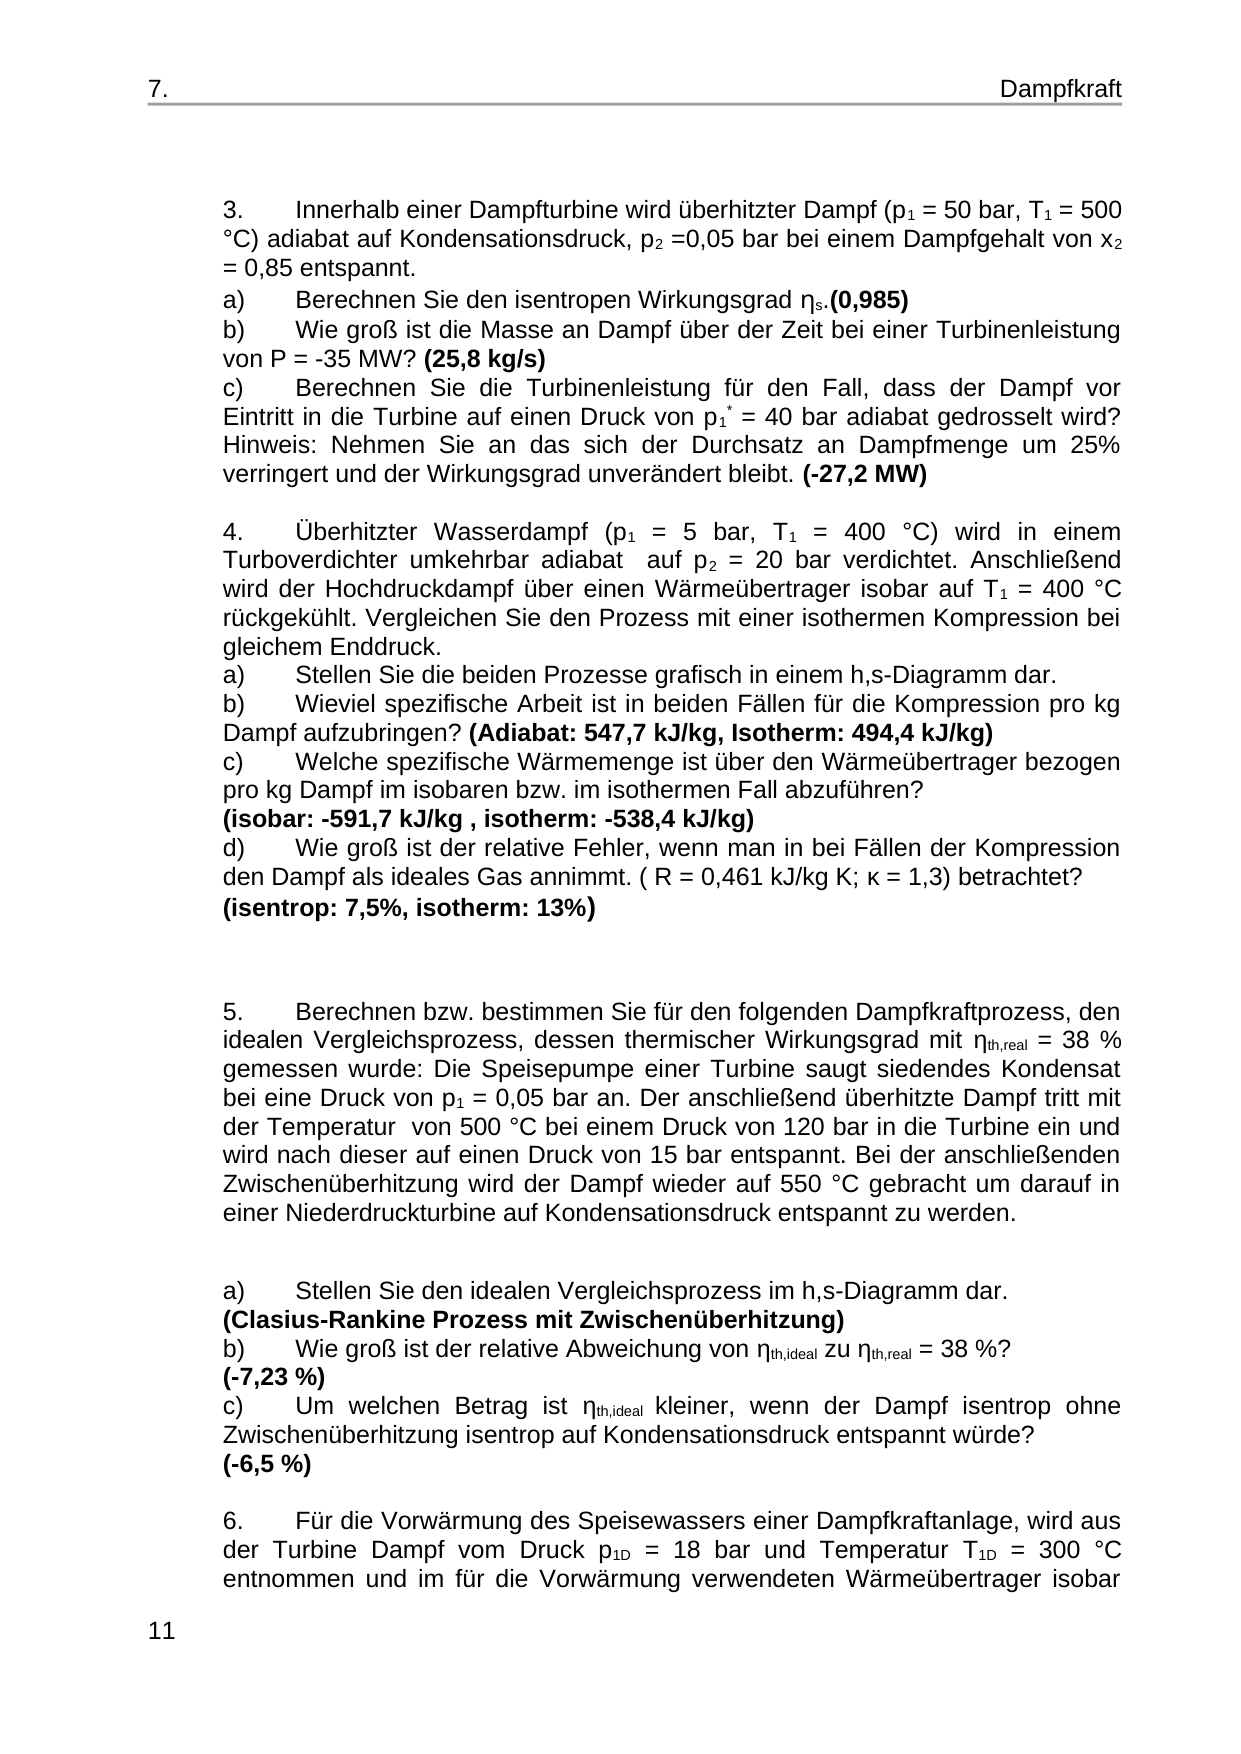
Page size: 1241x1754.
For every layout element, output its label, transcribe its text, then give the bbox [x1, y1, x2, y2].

list Innerhalb einer Dampfturbine wird überhitzter Dampf (p1 = 50 bar, T1 = 500 °C) adiabat auf Kondensationsdruck, p2 =0,05 bar bei einem Dampfgehalt von x2 = 0,85 entspannt. [223, 195, 1122, 281]
list (isentrop: 7,5%, isotherm: 13%) [223, 891, 1122, 922]
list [223, 1506, 1122, 1592]
list Welche spezifische Wärmemenge ist über den Wärmeübertrager bezogen pro kg Dampf im isobaren bzw. im isothermen Fall abzuführen? [223, 747, 1122, 804]
list Berechnen Sie die Turbinenleistung für den Fall, dass der Dampf vor Eintritt in die Turbine auf einen Druck von p1* = 40 bar adiabat gedrosselt wird? Hinweis: Nehmen Sie an das sich der Durchsatz an Dampfmenge um 25% verringert und der Wirkungsgrad unverändert bleibt. (-27,2 MW) [223, 373, 1122, 488]
list (-7,23 %) [223, 1362, 1122, 1391]
list Überhitzter Wasserdampf (p1 = 5 bar, T1 = 400 °C) wird in einem Turboverdichter umkehrbar adiabat auf p2 = 20 bar verdichtet. Anschließend wird der Hochdruckdampf über einen Wärmeübertrager isobar auf T1 = 400 °C rückgekühlt. Vergleichen Sie den Prozess mit einer isothermen Kompression bei gleichem Enddruck. [223, 517, 1122, 661]
list Wieviel spezifische Arbeit ist in beiden Fällen für die Kompression pro kg Dampf aufzubringen? (Adiabat: 547,7 kJ/kg, Isotherm: 494,4 kJ/kg) [223, 689, 1122, 747]
list Wie groß ist die Masse an Dampf über der Zeit bei einer Turbinenleistung von P = -35 MW? (25,8 kg/s) [223, 316, 1122, 373]
list (Clasius-Rankine Prozess mit Zwischenüberhitzung) [223, 1305, 1122, 1333]
list Berechnen bzw. bestimmen Sie für den folgenden Dampfkraftprozess, den idealen Vergleichsprozess, dessen thermischer Wirkungsgrad mit ηth,real = 38 % gemessen wurde: Die Speisepumpe einer Turbine saugt siedendes Kondensat bei eine Druck von p1 = 0,05 bar an. Der anschließend überhitzte Dampf tritt mit der Temperatur von 500 °C bei einem Druck von 120 bar in die Turbine ein und wird nach dieser auf einen Druck von 15 bar entspannt. Bei der anschließenden Zwischenüberhitzung wird der Dampf wieder auf 550 °C gebracht um darauf in einer Niederdruckturbine auf Kondensationsdruck entspannt zu werden. [223, 996, 1122, 1226]
list Stellen Sie die beiden Prozesse grafisch in einem h,s-Diagramm dar. [223, 661, 1122, 689]
list Berechnen Sie den isentropen Wirkungsgrad ηs.(0,985) [223, 281, 1122, 316]
list Stellen Sie den idealen Vergleichsprozess im h,s-Diagramm dar. [223, 1276, 1122, 1305]
list (-6,5 %) [223, 1448, 1122, 1477]
list Um welchen Betrag ist ηth,ideal kleiner, wenn der Dampf isentrop ohne Zwischenüberhitzung isentrop auf Kondensationsdruck entspannt würde? [223, 1391, 1122, 1448]
list Wie groß ist der relative Abweichung von ηth,ideal zu ηth,real = 38 %? [223, 1333, 1122, 1362]
list Wie groß ist der relative Fehler, wenn man in bei Fällen der Kompression den Dampf als ideales Gas annimmt. ( R = 0,461 kJ/kg K; κ = 1,3) betrachtet? [223, 833, 1122, 891]
list (isobar: -591,7 kJ/kg , isotherm: -538,4 kJ/kg) [223, 804, 1122, 833]
